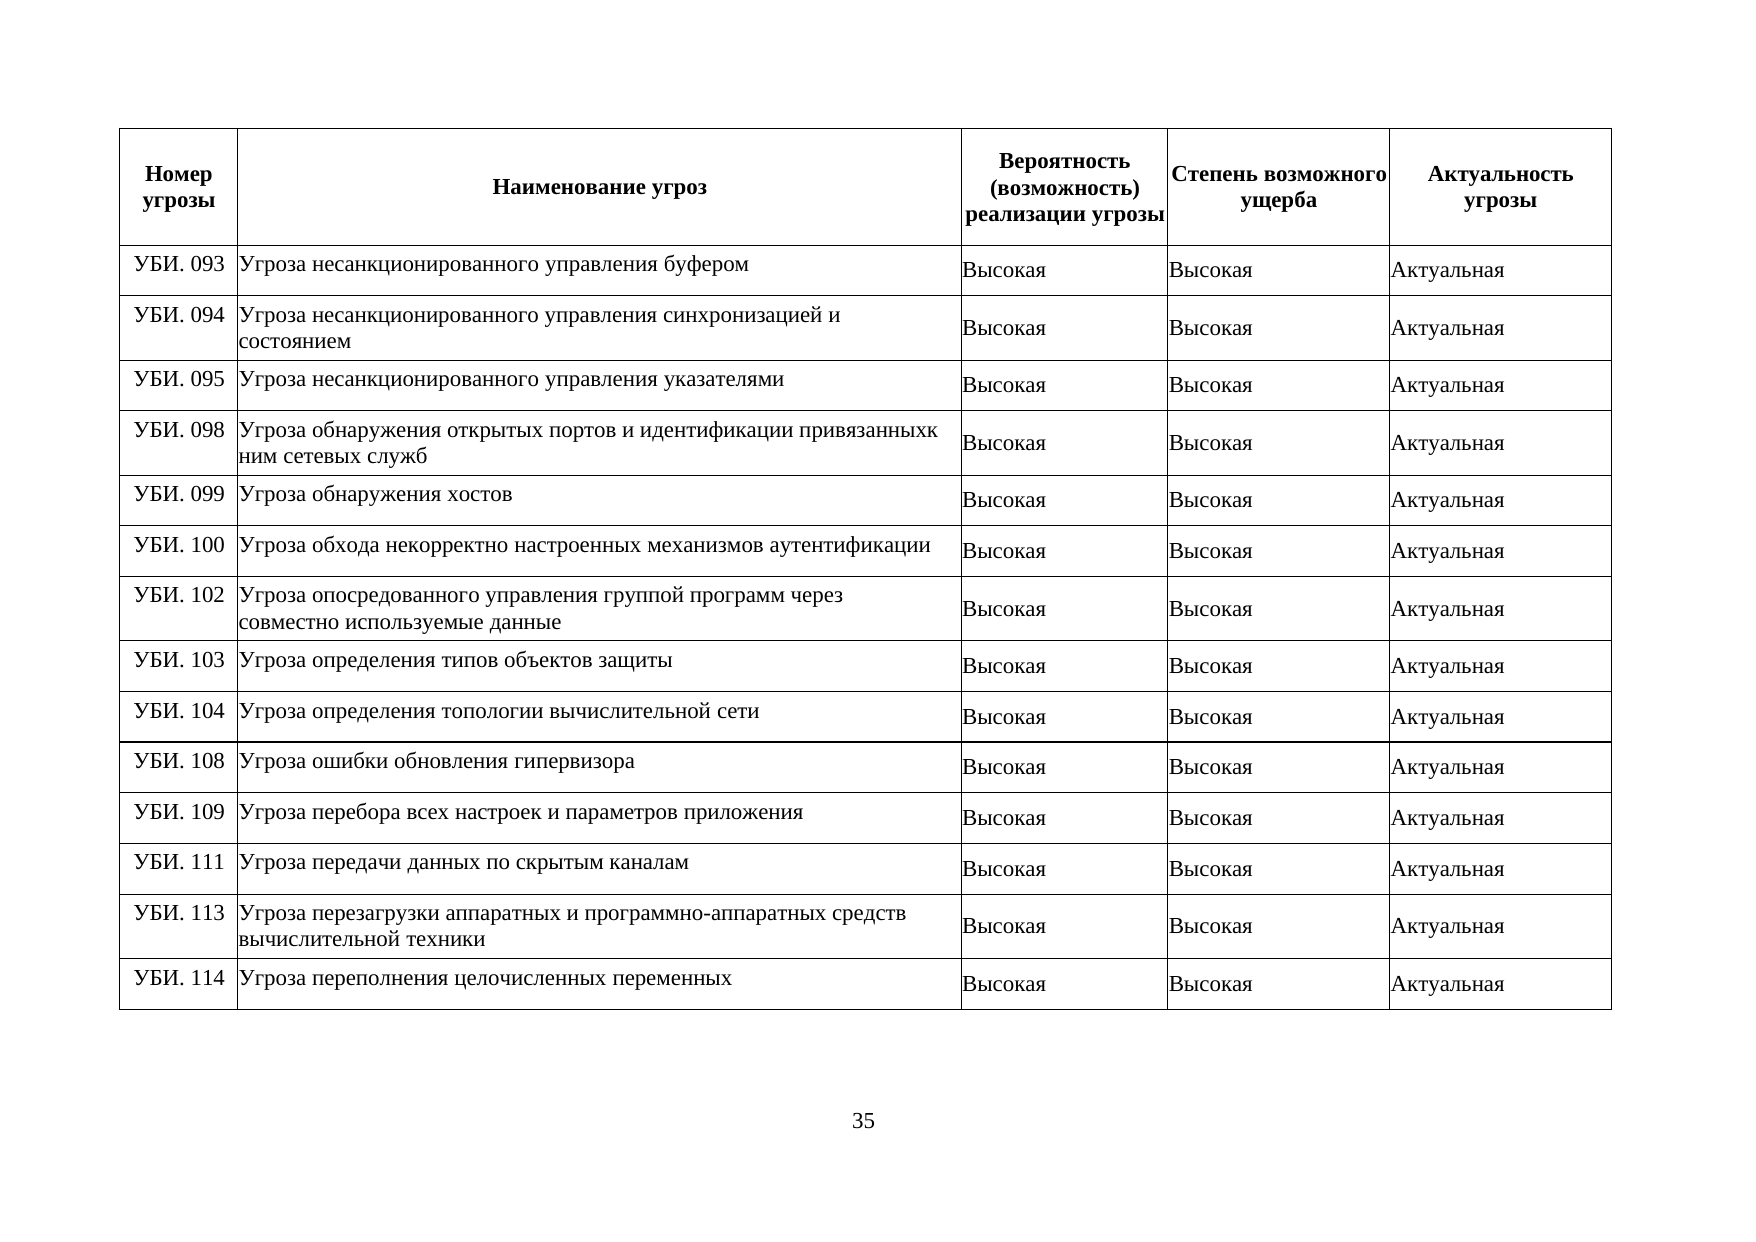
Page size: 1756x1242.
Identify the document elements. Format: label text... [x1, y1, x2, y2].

table_cell УБИ. 108 [120, 743, 237, 792]
table_cell УБИ. 102 [120, 577, 237, 640]
table_cell Высокая [962, 577, 1167, 640]
table_cell УБИ. 104 [120, 692, 237, 741]
table_cell Высокая [962, 641, 1167, 691]
table_cell Высокая [1168, 641, 1389, 691]
table_cell Высокая [1168, 895, 1389, 958]
table_cell Высокая [962, 476, 1167, 525]
table_cell Высокая [962, 844, 1167, 893]
table_cell Актуальная [1390, 526, 1611, 576]
table_cell Актуальная [1390, 692, 1611, 741]
table_cell Актуальная [1390, 641, 1611, 691]
table_cell УБИ. 099 [120, 476, 237, 525]
table_cell Высокая [1168, 246, 1389, 295]
table_cell Высокая [962, 526, 1167, 576]
table_cell УБИ. 094 [120, 296, 237, 360]
table_header Вероятность (возможность) реализации угрозы [962, 129, 1167, 244]
table_cell Угроза несанкционированного управления буфером [238, 246, 961, 295]
table_cell Актуальная [1390, 793, 1611, 843]
table_cell Высокая [1168, 959, 1389, 1008]
table_cell Актуальная [1390, 411, 1611, 475]
table_cell Высокая [1168, 296, 1389, 360]
table_cell УБИ. 093 [120, 246, 237, 295]
table_cell Актуальная [1390, 959, 1611, 1008]
table_cell УБИ. 100 [120, 526, 237, 576]
table_cell Актуальная [1390, 476, 1611, 525]
table_cell УБИ. 113 [120, 895, 237, 958]
table_header Наименование угроз [238, 129, 961, 244]
table_cell Угроза обхода некорректно настроенных механизмов аутентификации [238, 526, 961, 576]
table_cell УБИ. 095 [120, 361, 237, 410]
table_cell Актуальная [1390, 577, 1611, 640]
table_cell Высокая [962, 959, 1167, 1008]
table_cell Угроза обнаружения хостов [238, 476, 961, 525]
table_cell Угроза переполнения целочисленных переменных [238, 959, 961, 1008]
table_cell Угроза передачи данных по скрытым каналам [238, 844, 961, 893]
table_cell Угроза определения типов объектов защиты [238, 641, 961, 691]
table_cell Угроза опосредованного управления группой программ через совместно используемые данные [238, 577, 961, 640]
table_cell Актуальная [1390, 296, 1611, 360]
table_cell Угроза несанкционированного управления синхронизацией и состоянием [238, 296, 961, 360]
table_cell Актуальная [1390, 361, 1611, 410]
table_cell Высокая [962, 895, 1167, 958]
table_cell Высокая [962, 361, 1167, 410]
table_cell Актуальная [1390, 246, 1611, 295]
table_cell Высокая [1168, 692, 1389, 741]
table_cell Актуальная [1390, 844, 1611, 893]
table_cell Угроза перезагрузки аппаратных и программно-аппаратных средств вычислительной техники [238, 895, 961, 958]
table_cell УБИ. 098 [120, 411, 237, 475]
table_cell Высокая [1168, 577, 1389, 640]
table_cell Высокая [962, 743, 1167, 792]
table_cell Высокая [1168, 743, 1389, 792]
table_cell Высокая [962, 692, 1167, 741]
table_cell Угроза обнаружения открытых портов и идентификации привязанныхк ним сетевых служб [238, 411, 961, 475]
table_cell УБИ. 109 [120, 793, 237, 843]
table_cell Угроза перебора всех настроек и параметров приложения [238, 793, 961, 843]
table_cell Высокая [1168, 411, 1389, 475]
table_cell Угроза несанкционированного управления указателями [238, 361, 961, 410]
table_cell УБИ. 114 [120, 959, 237, 1008]
table_cell Высокая [962, 793, 1167, 843]
table_cell Актуальная [1390, 743, 1611, 792]
table_cell Высокая [1168, 361, 1389, 410]
table_cell Высокая [962, 411, 1167, 475]
table_cell Угроза ошибки обновления гипервизора [238, 743, 961, 792]
table_cell УБИ. 111 [120, 844, 237, 893]
table_cell Высокая [1168, 476, 1389, 525]
table_header Степень возможного ущерба [1168, 129, 1389, 244]
table_header Актуальность угрозы [1390, 129, 1611, 244]
table_cell Актуальная [1390, 895, 1611, 958]
table_cell Высокая [962, 246, 1167, 295]
table_cell Угроза определения топологии вычислительной сети [238, 692, 961, 741]
table_cell Высокая [962, 296, 1167, 360]
table_cell УБИ. 103 [120, 641, 237, 691]
table_header Номер угрозы [120, 129, 237, 244]
table_cell Высокая [1168, 526, 1389, 576]
table_cell Высокая [1168, 844, 1389, 893]
table_cell Высокая [1168, 793, 1389, 843]
